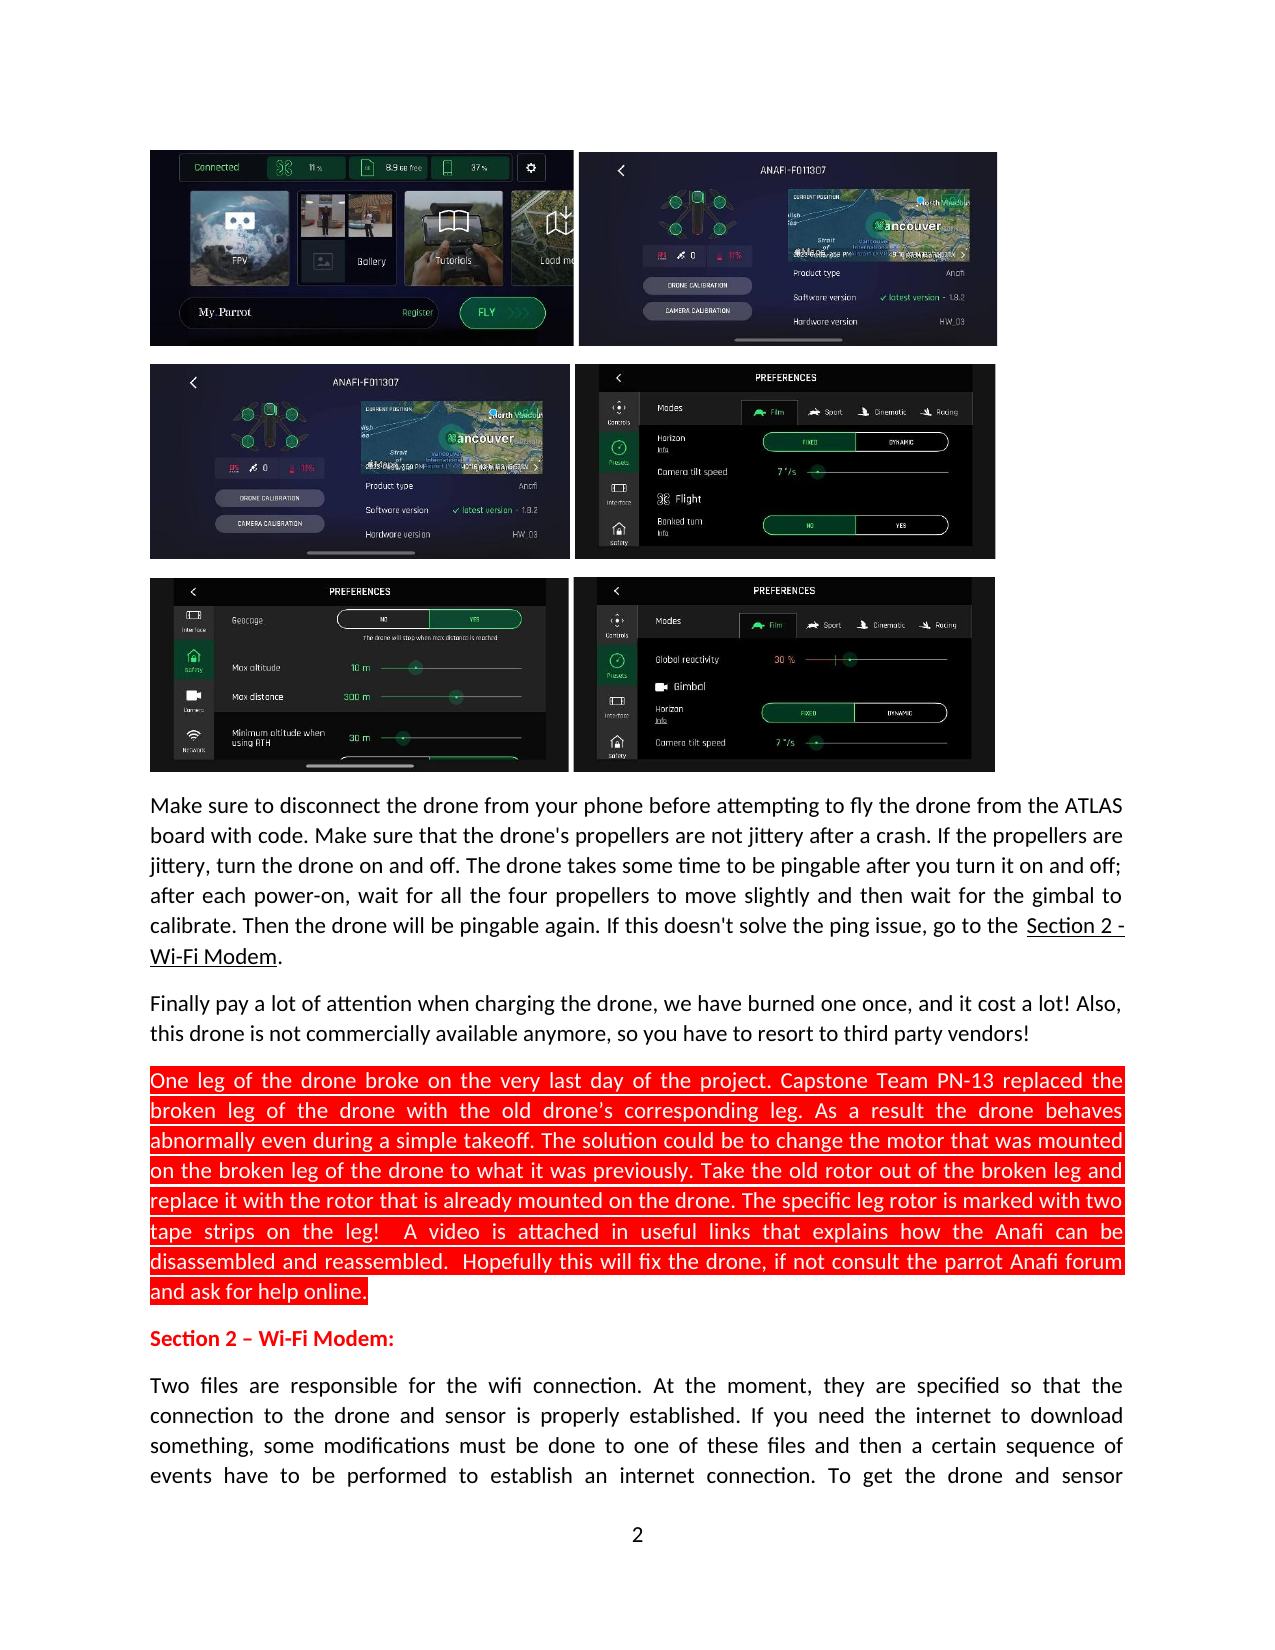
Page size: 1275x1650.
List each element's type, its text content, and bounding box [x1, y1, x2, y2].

picture [150, 150, 574, 346]
text Section 2 – Wi-Fi Modem: [150, 1324, 1125, 1352]
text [150, 1371, 1125, 1490]
picture [150, 364, 570, 559]
picture [575, 364, 996, 559]
picture [150, 578, 569, 772]
text Make sure to disconnect the drone from your phone before attempting to fly the drone from the ATLAS board with code. Make sure that the drone's propellers are not jittery after a crash. If the propellers are jittery, turn the drone on and off. The drone takes some time to be pingable after you turn it on and off; after each power-on, wait for all the four propellers to move slightly and then wait for the gimbal to calibrate. Then the drone will be pingable again. If this doesn't solve the ping issue, go to the Section 2 - Wi-Fi Modem. [150, 791, 1125, 970]
picture [573, 577, 995, 772]
picture [578, 152, 998, 346]
text Finally pay a lot of attention when charging the drone, we have burned one once, and it cost a lot! Also, this drone is not commercially available anymore, so you have to resort to third party vendors! [150, 989, 1125, 1047]
